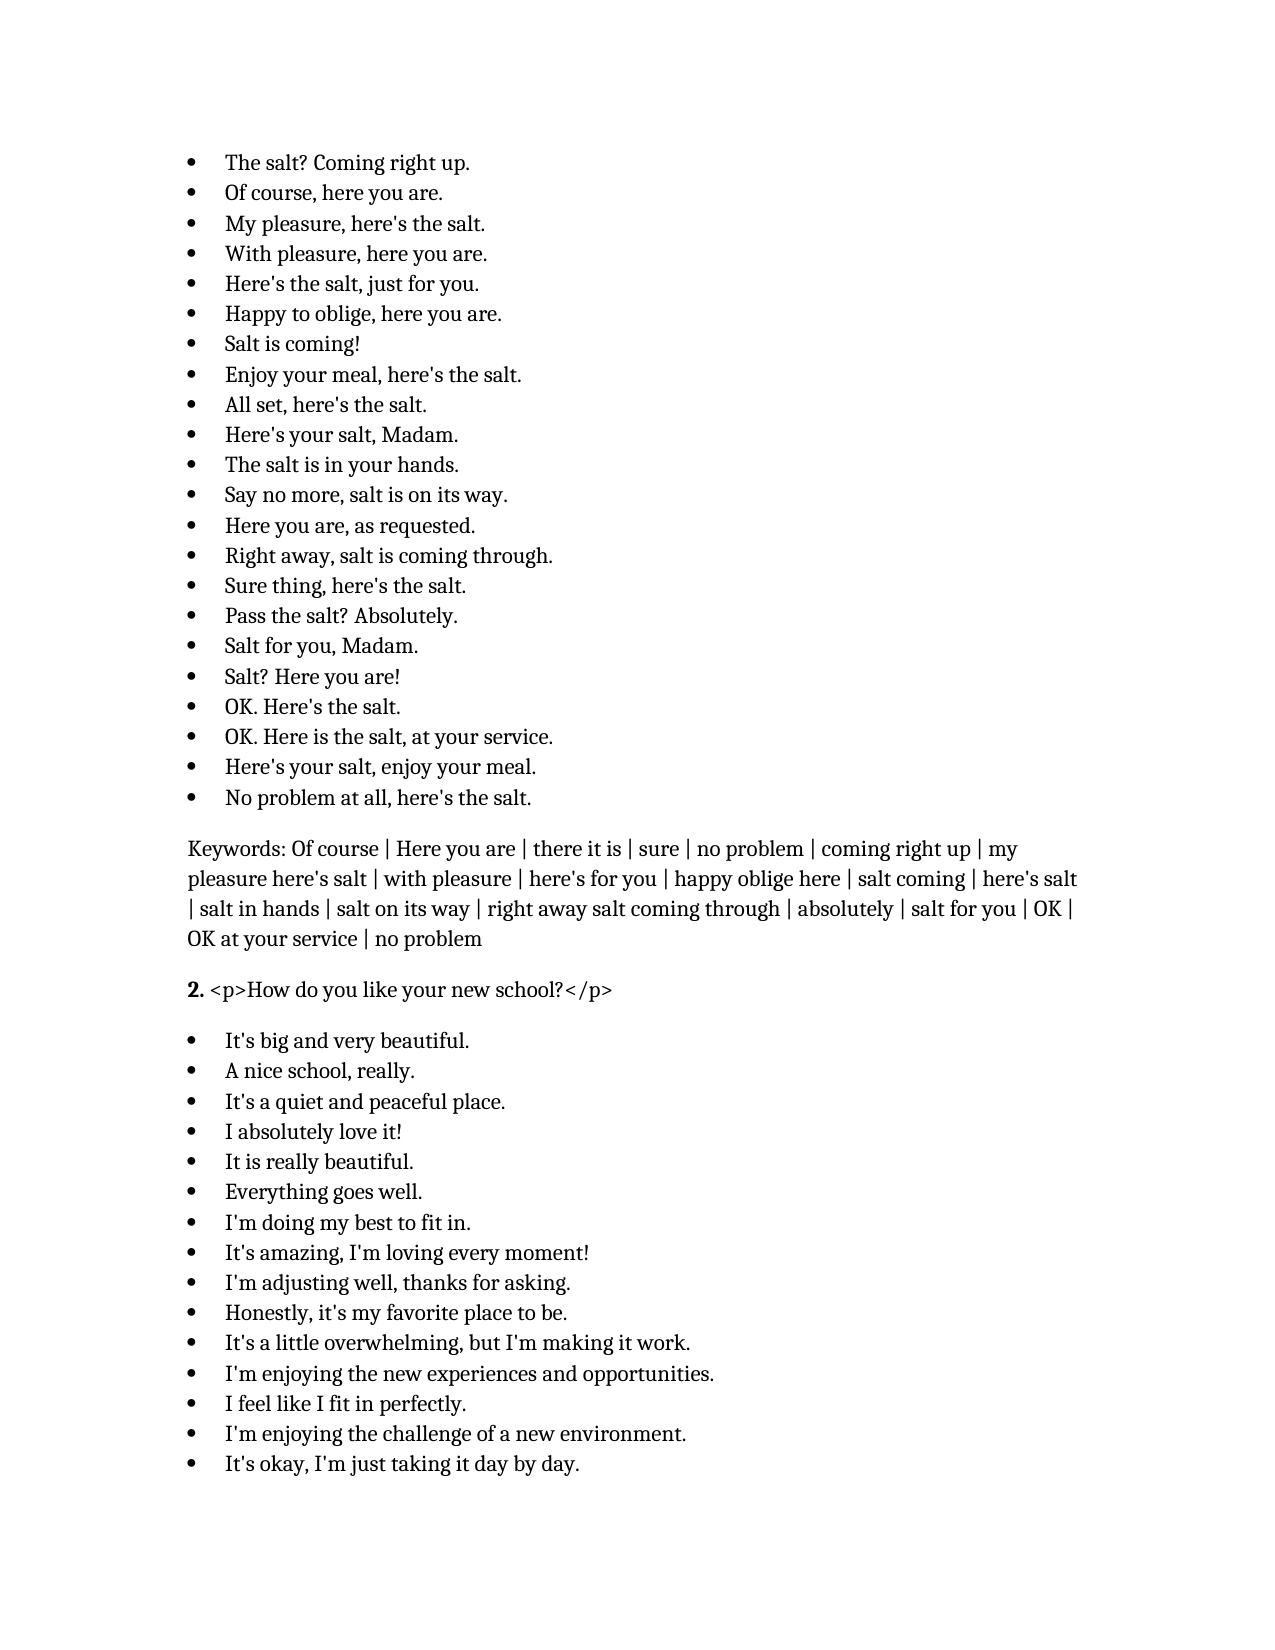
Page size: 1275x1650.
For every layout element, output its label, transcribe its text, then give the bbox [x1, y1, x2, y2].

list I'm enjoying the new experiences and opportunities. [187, 1360, 1087, 1387]
list All set, here's the salt. [187, 392, 1087, 418]
list Right away, salt is coming through. [187, 543, 1087, 569]
list It's okay, I'm just taking it day by day. [187, 1451, 1087, 1477]
list The salt? Coming right up. [187, 150, 1087, 176]
list Sure thing, here's the salt. [187, 573, 1087, 599]
text Keywords: Of course | Here you are | there it is | sure | no problem | coming right up | my pleasure here's salt | with pleasure | here's for you | happy oblige here | salt coming | here's salt | salt in hands | salt on its way | right away salt coming through | absolutely | salt for you | OK | OK at your service | no problem [187, 835, 1087, 952]
list I'm adjusting well, thanks for asking. [187, 1270, 1087, 1296]
list It's big and very beautiful. [187, 1028, 1087, 1054]
list Honestly, it's my favorite place to be. [187, 1300, 1087, 1326]
list Here's the salt, just for you. [187, 271, 1087, 297]
list I absolutely love it! [187, 1119, 1087, 1145]
list It's amazing, I'm loving every moment! [187, 1239, 1087, 1266]
list Here you are, as requested. [187, 512, 1087, 539]
list Here's your salt, enjoy your meal. [187, 754, 1087, 781]
list I'm doing my best to fit in. [187, 1209, 1087, 1236]
list It's a quiet and peaceful place. [187, 1088, 1087, 1115]
list I'm enjoying the challenge of a new environment. [187, 1421, 1087, 1447]
list OK. Here is the salt, at your service. [187, 724, 1087, 750]
list Salt is coming! [187, 331, 1087, 358]
list Enjoy your meal, here's the salt. [187, 361, 1087, 388]
list I feel like I fit in perfectly. [187, 1391, 1087, 1417]
list It is really beautiful. [187, 1149, 1087, 1175]
list No problem at all, here's the salt. [187, 784, 1087, 811]
list Here's your salt, Madam. [187, 422, 1087, 448]
list A nice school, really. [187, 1058, 1087, 1085]
list Happy to oblige, here you are. [187, 301, 1087, 327]
list My pleasure, here's the salt. [187, 210, 1087, 237]
list OK. Here's the salt. [187, 694, 1087, 720]
list Everything goes well. [187, 1179, 1087, 1206]
list Salt for you, Madam. [187, 633, 1087, 660]
list Say no more, salt is on its way. [187, 482, 1087, 509]
list With pleasure, here you are. [187, 241, 1087, 267]
list It's a little overwhelming, but I'm making it work. [187, 1330, 1087, 1357]
text 2. <p>How do you like your new school?</p> [187, 977, 1087, 1003]
list The salt is in your hands. [187, 452, 1087, 478]
list Salt? Here you are! [187, 663, 1087, 690]
list Of course, here you are. [187, 180, 1087, 207]
list Pass the salt? Absolutely. [187, 603, 1087, 629]
